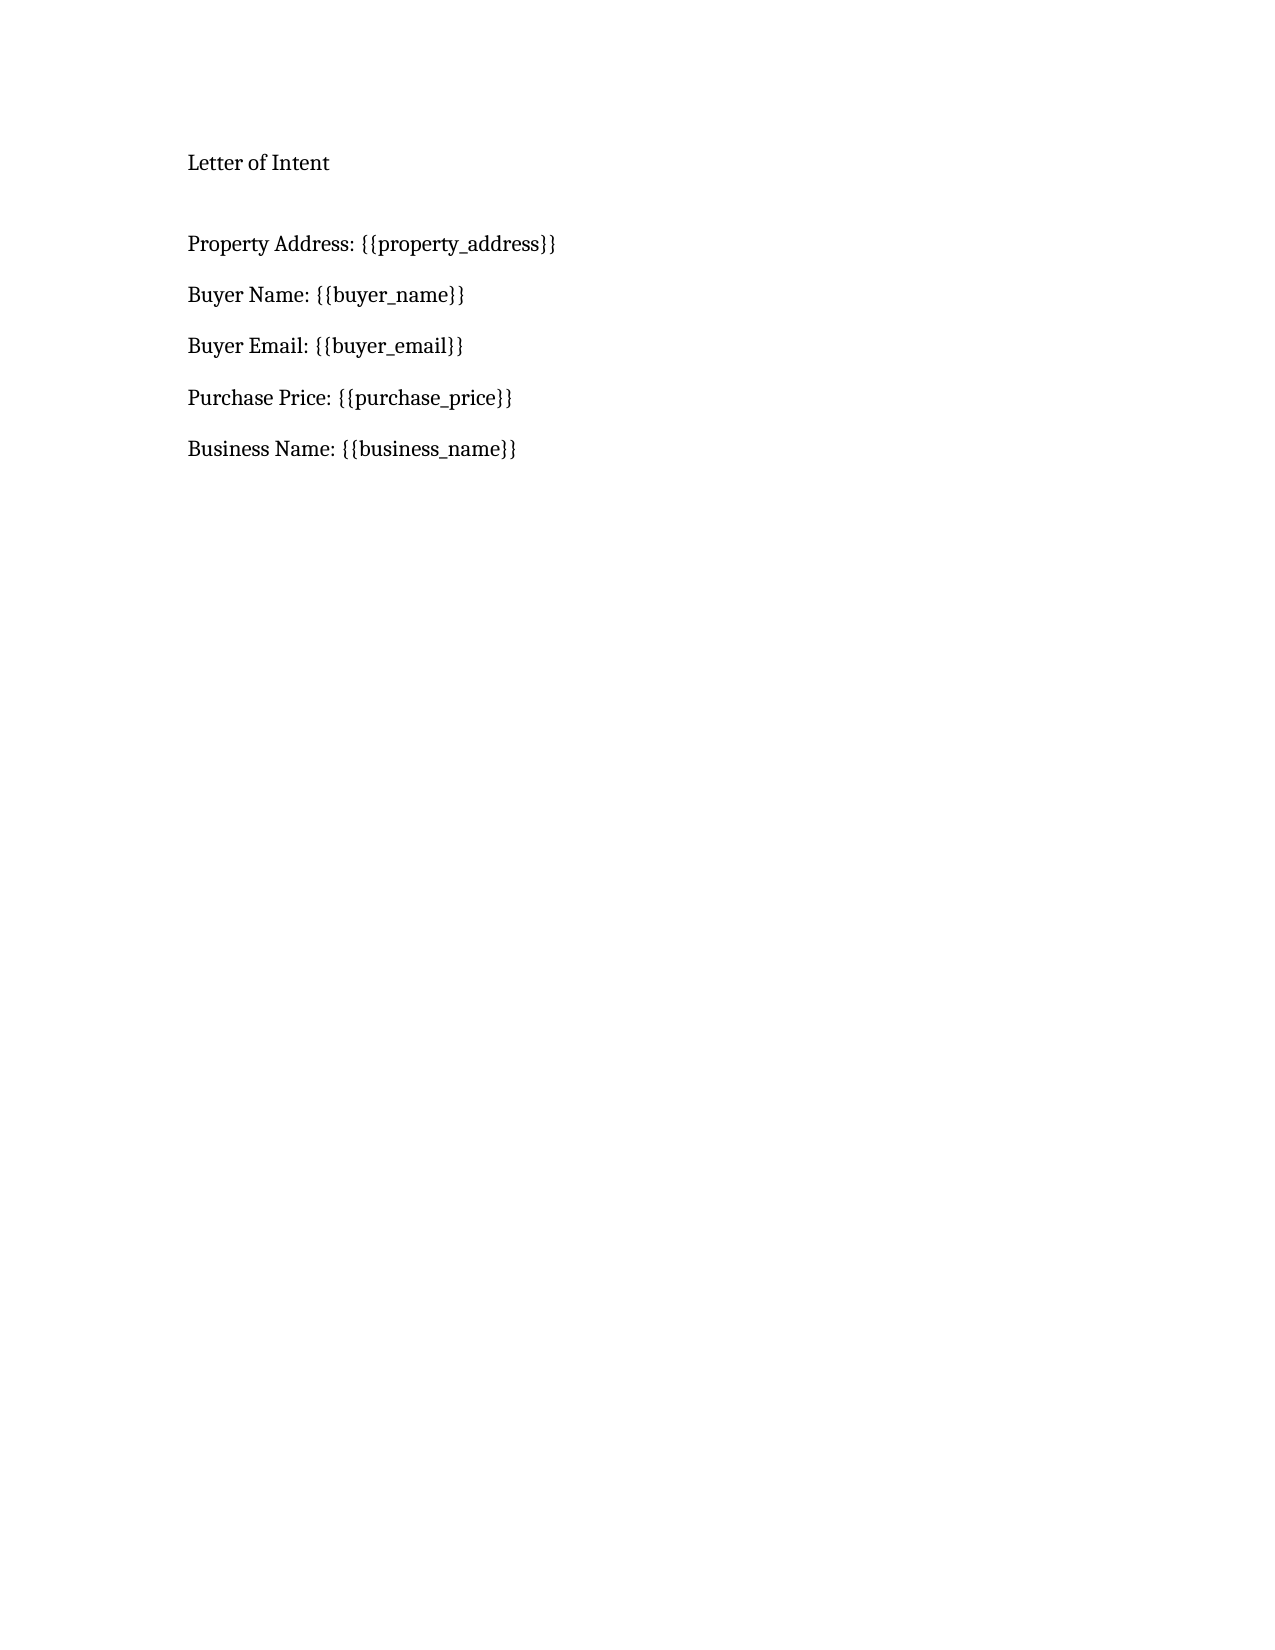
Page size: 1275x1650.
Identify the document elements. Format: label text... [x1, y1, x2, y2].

text Letter of Intent [187, 150, 1087, 207]
text Property Address: {{property_address}} [187, 231, 1087, 258]
text Buyer Email: {{buyer_email}} [187, 333, 1087, 360]
text Business Name: {{business_name}} [187, 435, 1087, 462]
text Buyer Name: {{buyer_name}} [187, 282, 1087, 309]
text Purchase Price: {{purchase_price}} [187, 384, 1087, 411]
